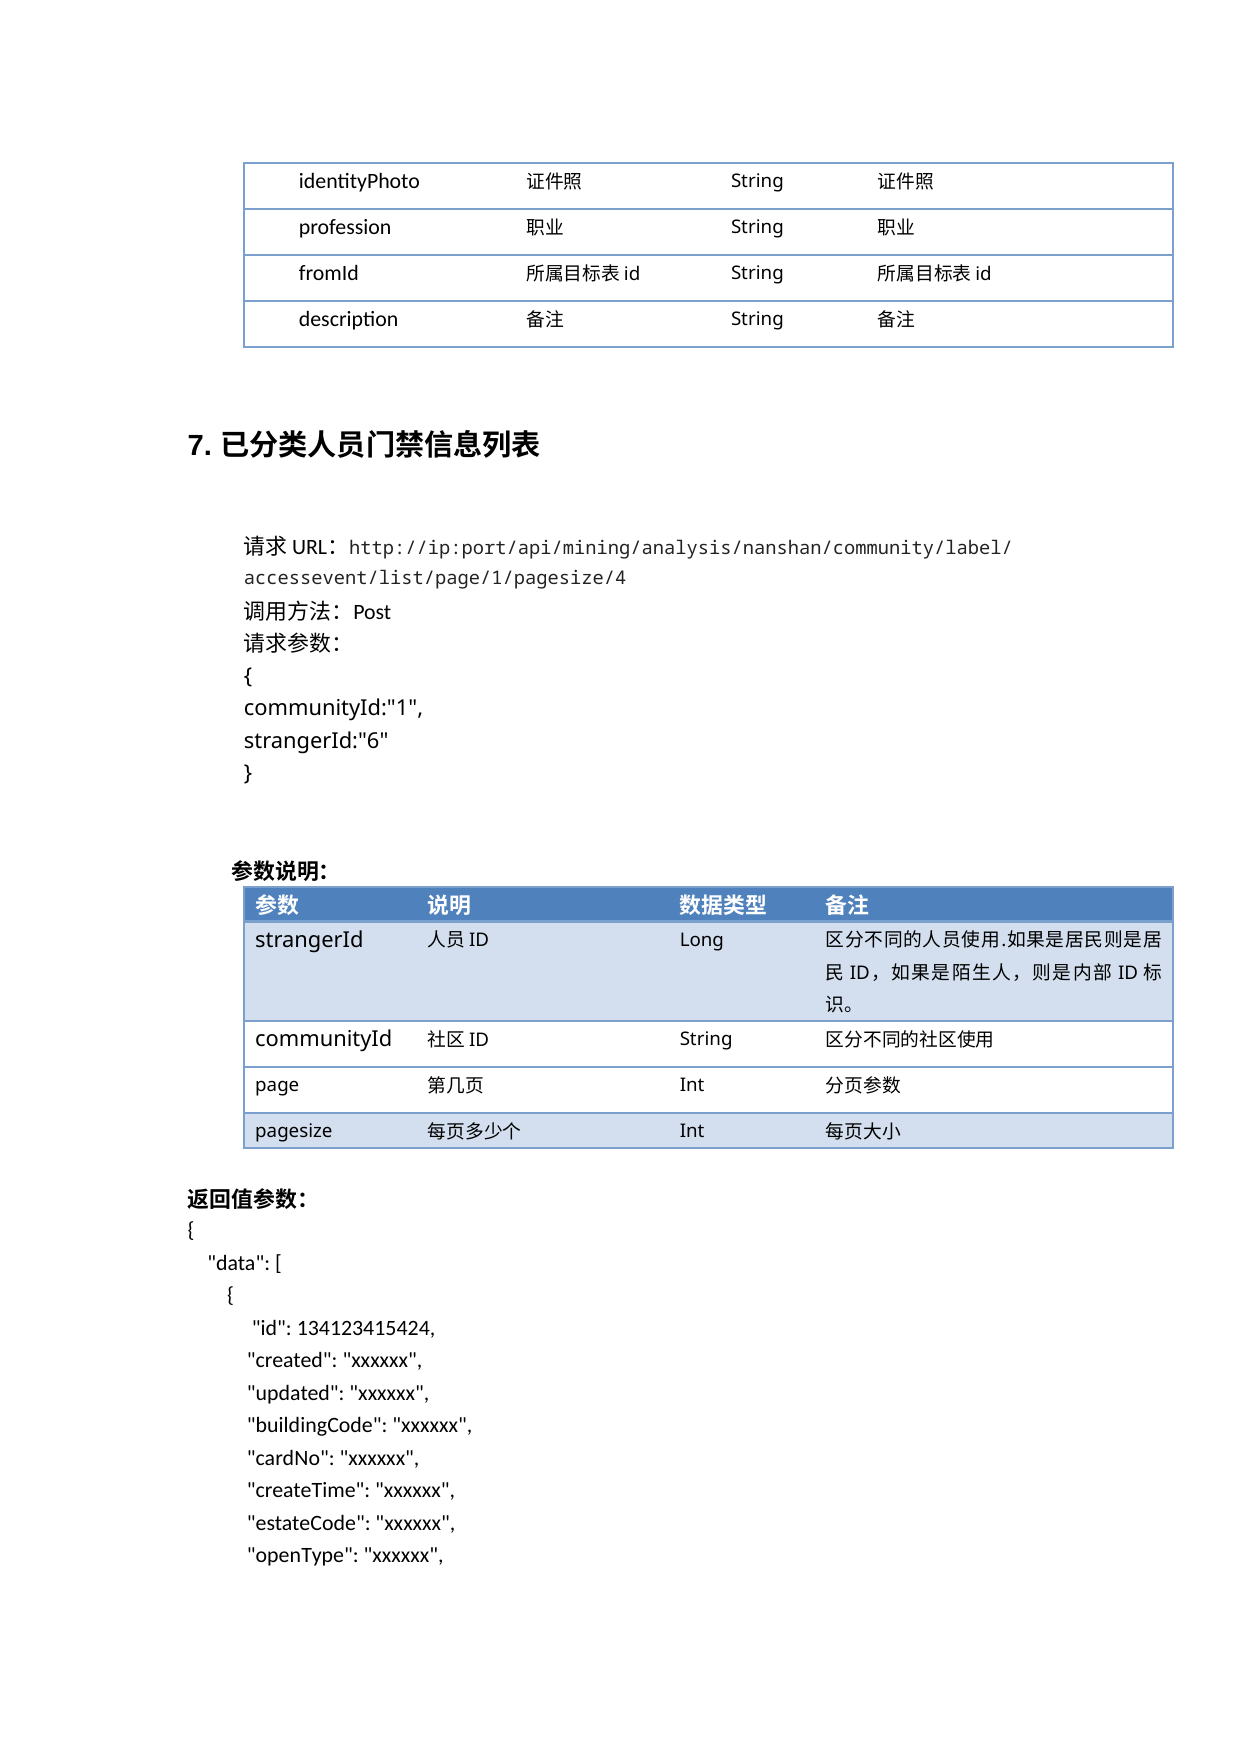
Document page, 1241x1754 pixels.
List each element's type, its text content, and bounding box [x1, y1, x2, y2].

text "createTime": "xxxxxx", [187, 1474, 1053, 1506]
list { [244, 658, 1053, 691]
table_cell profession [245, 210, 477, 254]
table_cell 证件照 [478, 164, 682, 208]
table_cell 分页参数 [814, 1068, 1172, 1112]
table_cell 每页大小 [814, 1114, 1172, 1147]
list accessevent/list/page/1/pagesize/4 [244, 561, 1053, 593]
table_cell pagesize [245, 1114, 416, 1147]
table_cell String [682, 210, 829, 254]
text "estateCode": "xxxxxx", [187, 1506, 1053, 1539]
text 返回值参数： [187, 1181, 1053, 1214]
list 调用方法：Post [244, 593, 1053, 626]
text "cardNo": "xxxxxx", [187, 1441, 1053, 1474]
table_cell Int [668, 1114, 814, 1147]
table_cell identityPhoto [245, 164, 477, 208]
table_cell fromId [245, 256, 477, 300]
table_cell 所属目标表id [478, 256, 682, 300]
table_cell 区分不同的社区使用 [814, 1022, 1172, 1066]
table_cell 备注 [829, 302, 1172, 346]
table_cell strangerId [245, 923, 416, 1020]
table_cell 备注 [478, 302, 682, 346]
subtitle 已分类人员门禁信息列表 [187, 410, 1053, 475]
text "data": [ [187, 1246, 1053, 1279]
table_header 数据类型 [668, 888, 814, 920]
table_cell Int [668, 1068, 814, 1112]
text 参数说明： [187, 853, 1053, 886]
table_cell String [668, 1022, 814, 1066]
table_cell description [245, 302, 477, 346]
table_cell 区分不同的人员使用.如果是居民则是居民ID，如果是陌生人，则是内部ID标识。 [814, 923, 1172, 1020]
text "id": 134123415424, [187, 1311, 1053, 1344]
text { [187, 1214, 1053, 1246]
list communityId:"1", [244, 691, 1053, 723]
table_header 参数 [245, 888, 416, 920]
table_cell communityId [245, 1022, 416, 1066]
table_cell 证件照 [829, 164, 1172, 208]
text "updated": "xxxxxx", [187, 1376, 1053, 1409]
table_cell 第几页 [416, 1068, 668, 1112]
table_cell String [682, 302, 829, 346]
table_cell String [682, 256, 829, 300]
table_cell page [245, 1068, 416, 1112]
table_header 备注 [814, 888, 1172, 920]
list 请求参数： [244, 626, 1053, 658]
text "openType": "xxxxxx", [187, 1539, 1053, 1571]
table_cell 每页多少个 [416, 1114, 668, 1147]
table_cell 所属目标表id [829, 256, 1172, 300]
list } [244, 756, 1053, 788]
table_cell 职业 [829, 210, 1172, 254]
list strangerId:"6" [244, 723, 1053, 756]
table_cell String [682, 164, 829, 208]
table_cell Long [668, 923, 814, 1020]
text "buildingCode": "xxxxxx", [187, 1409, 1053, 1441]
list 请求URL：http://ip:port/api/mining/analysis/nanshan/community/label/ [244, 528, 1053, 561]
table_cell 社区ID [416, 1022, 668, 1066]
table_cell 人员ID [416, 923, 668, 1020]
text "created": "xxxxxx", [187, 1344, 1053, 1376]
text { [187, 1279, 1053, 1311]
table_header 说明 [416, 888, 668, 920]
table_cell 职业 [478, 210, 682, 254]
